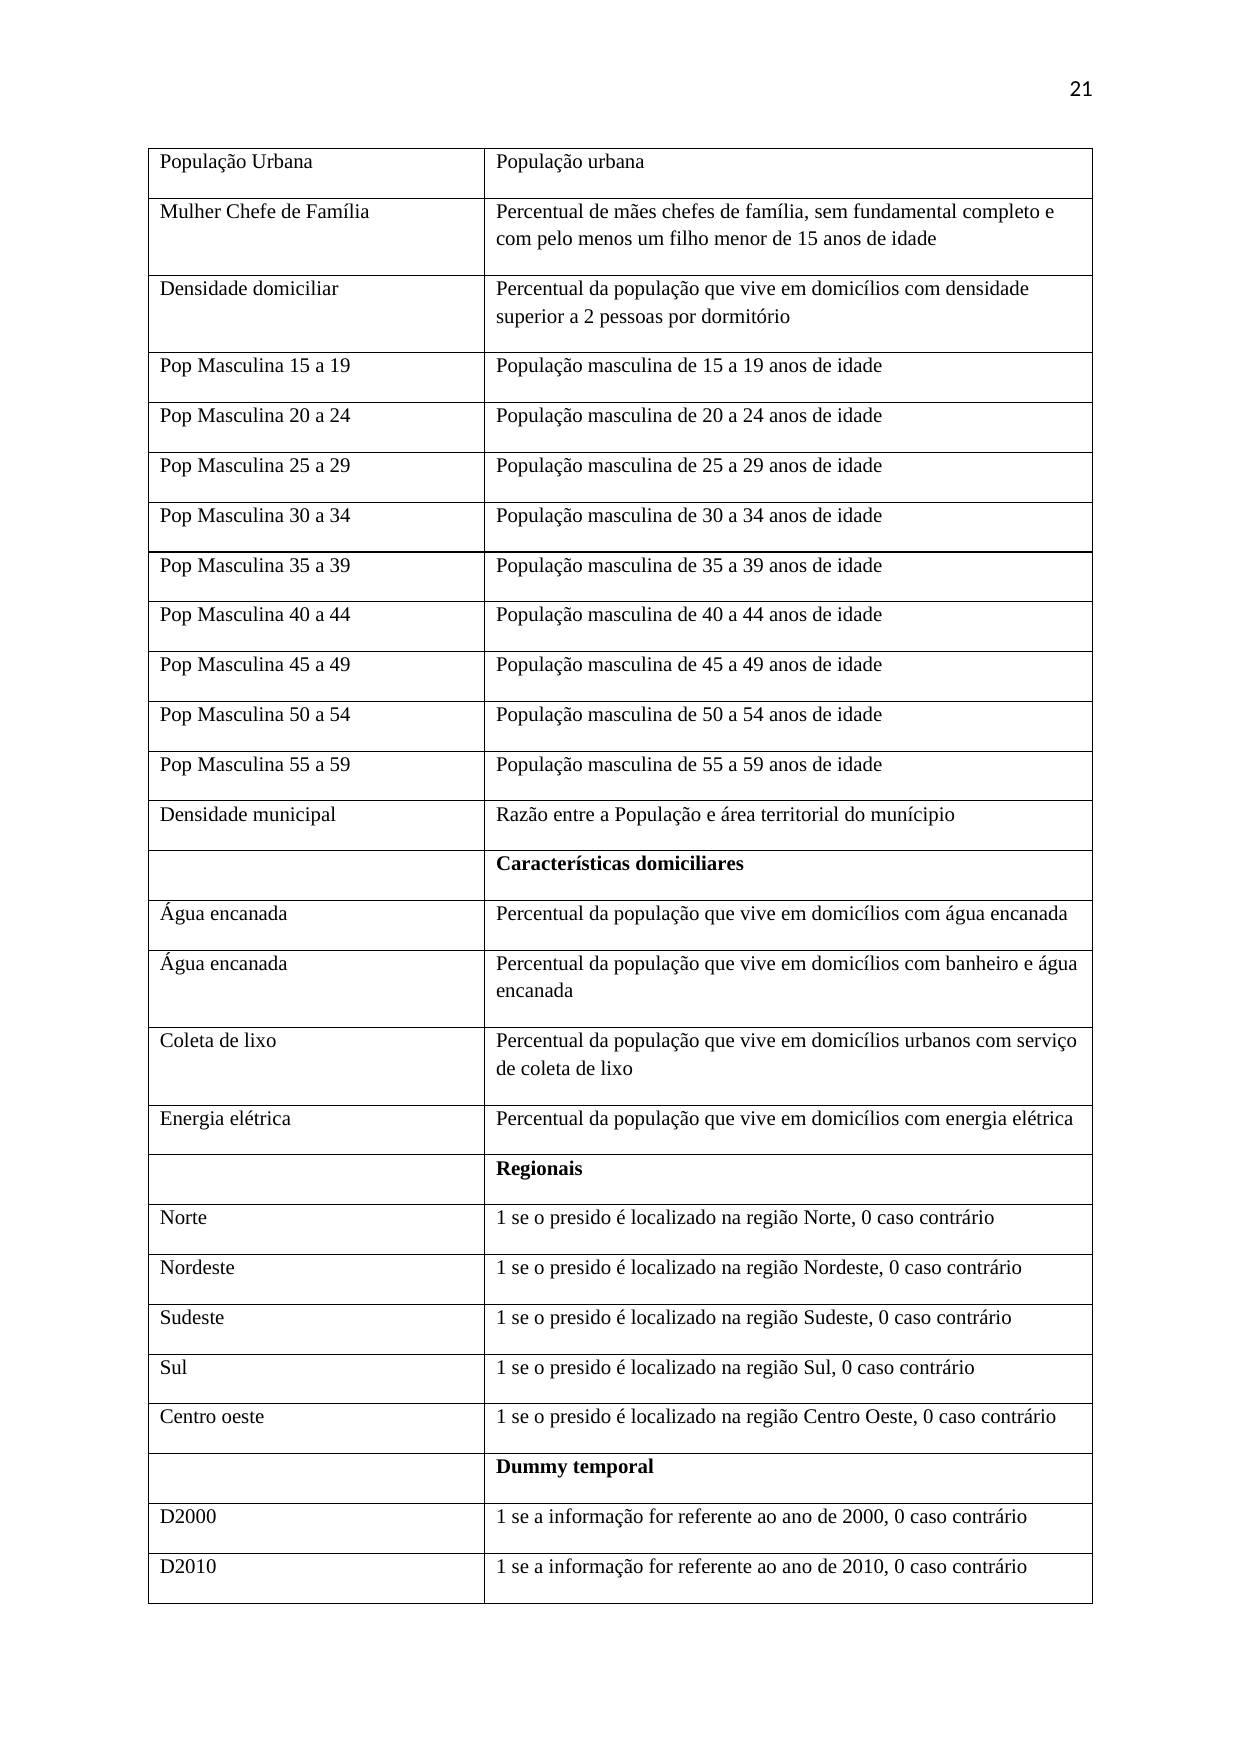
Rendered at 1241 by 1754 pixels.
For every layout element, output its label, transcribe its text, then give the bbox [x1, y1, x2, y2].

table_cell Regionais [485, 1155, 1092, 1204]
table_cell 1 se o presido é localizado na região Centro Oeste, 0 caso contrário [485, 1404, 1092, 1453]
table_cell Pop Masculina 40 a 44 [149, 602, 484, 651]
table_cell População masculina de 50 a 54 anos de idade [485, 702, 1092, 751]
table_cell População urbana [485, 149, 1092, 197]
table_cell [149, 1454, 484, 1503]
table_cell Pop Masculina 20 a 24 [149, 403, 484, 452]
table_cell Sul [149, 1355, 484, 1403]
table_cell População Urbana [149, 149, 484, 197]
table_cell Pop Masculina 50 a 54 [149, 702, 484, 751]
table_cell Densidade municipal [149, 801, 484, 850]
table_cell 1 se a informação for referente ao ano de 2000, 0 caso contrário [485, 1504, 1092, 1553]
table_cell Nordeste [149, 1255, 484, 1304]
table_cell Percentual da população que vive em domicílios com energia elétrica [485, 1106, 1092, 1154]
table_cell D2000 [149, 1504, 484, 1553]
table_cell Água encanada [149, 951, 484, 1027]
table_cell 1 se o presido é localizado na região Sul, 0 caso contrário [485, 1355, 1092, 1403]
table_cell [149, 851, 484, 900]
table_cell Dummy temporal [485, 1454, 1092, 1503]
table_cell Energia elétrica [149, 1106, 484, 1154]
table_cell População masculina de 55 a 59 anos de idade [485, 752, 1092, 800]
table_cell População masculina de 45 a 49 anos de idade [485, 652, 1092, 701]
table_cell Razão entre a População e área territorial do munícipio [485, 801, 1092, 850]
table_cell Sudeste [149, 1305, 484, 1353]
table_cell 1 se o presido é localizado na região Nordeste, 0 caso contrário [485, 1255, 1092, 1304]
table_cell Pop Masculina 25 a 29 [149, 453, 484, 502]
table_cell População masculina de 20 a 24 anos de idade [485, 403, 1092, 452]
table_cell Pop Masculina 30 a 34 [149, 503, 484, 551]
table_cell População masculina de 15 a 19 anos de idade [485, 353, 1092, 402]
table_cell Água encanada [149, 901, 484, 950]
table_cell Pop Masculina 15 a 19 [149, 353, 484, 402]
table_cell População masculina de 30 a 34 anos de idade [485, 503, 1092, 551]
table_cell 1 se o presido é localizado na região Sudeste, 0 caso contrário [485, 1305, 1092, 1353]
table_cell Percentual da população que vive em domicílios urbanos com serviço de coleta de lixo [485, 1028, 1092, 1104]
table_cell População masculina de 25 a 29 anos de idade [485, 453, 1092, 502]
table_cell 1 se o presido é localizado na região Norte, 0 caso contrário [485, 1205, 1092, 1254]
table_cell D2010 [149, 1554, 484, 1602]
table_cell Características domiciliares [485, 851, 1092, 900]
table_cell Centro oeste [149, 1404, 484, 1453]
table_cell Mulher Chefe de Família [149, 199, 484, 275]
table_cell Pop Masculina 55 a 59 [149, 752, 484, 800]
table_cell [149, 1155, 484, 1204]
table_cell Pop Masculina 45 a 49 [149, 652, 484, 701]
table_cell Percentual de mães chefes de família, sem fundamental completo e com pelo menos um filho menor de 15 anos de idade [485, 199, 1092, 275]
table_cell Percentual da população que vive em domicílios com banheiro e água encanada [485, 951, 1092, 1027]
table_cell Norte [149, 1205, 484, 1254]
table_cell Densidade domiciliar [149, 276, 484, 352]
table_cell População masculina de 40 a 44 anos de idade [485, 602, 1092, 651]
table_cell 1 se a informação for referente ao ano de 2010, 0 caso contrário [485, 1554, 1092, 1602]
table_cell Percentual da população que vive em domicílios com densidade superior a 2 pessoas por dormitório [485, 276, 1092, 352]
table_cell Pop Masculina 35 a 39 [149, 553, 484, 601]
table_cell Percentual da população que vive em domicílios com água encanada [485, 901, 1092, 950]
table_cell Coleta de lixo [149, 1028, 484, 1104]
table_cell População masculina de 35 a 39 anos de idade [485, 553, 1092, 601]
